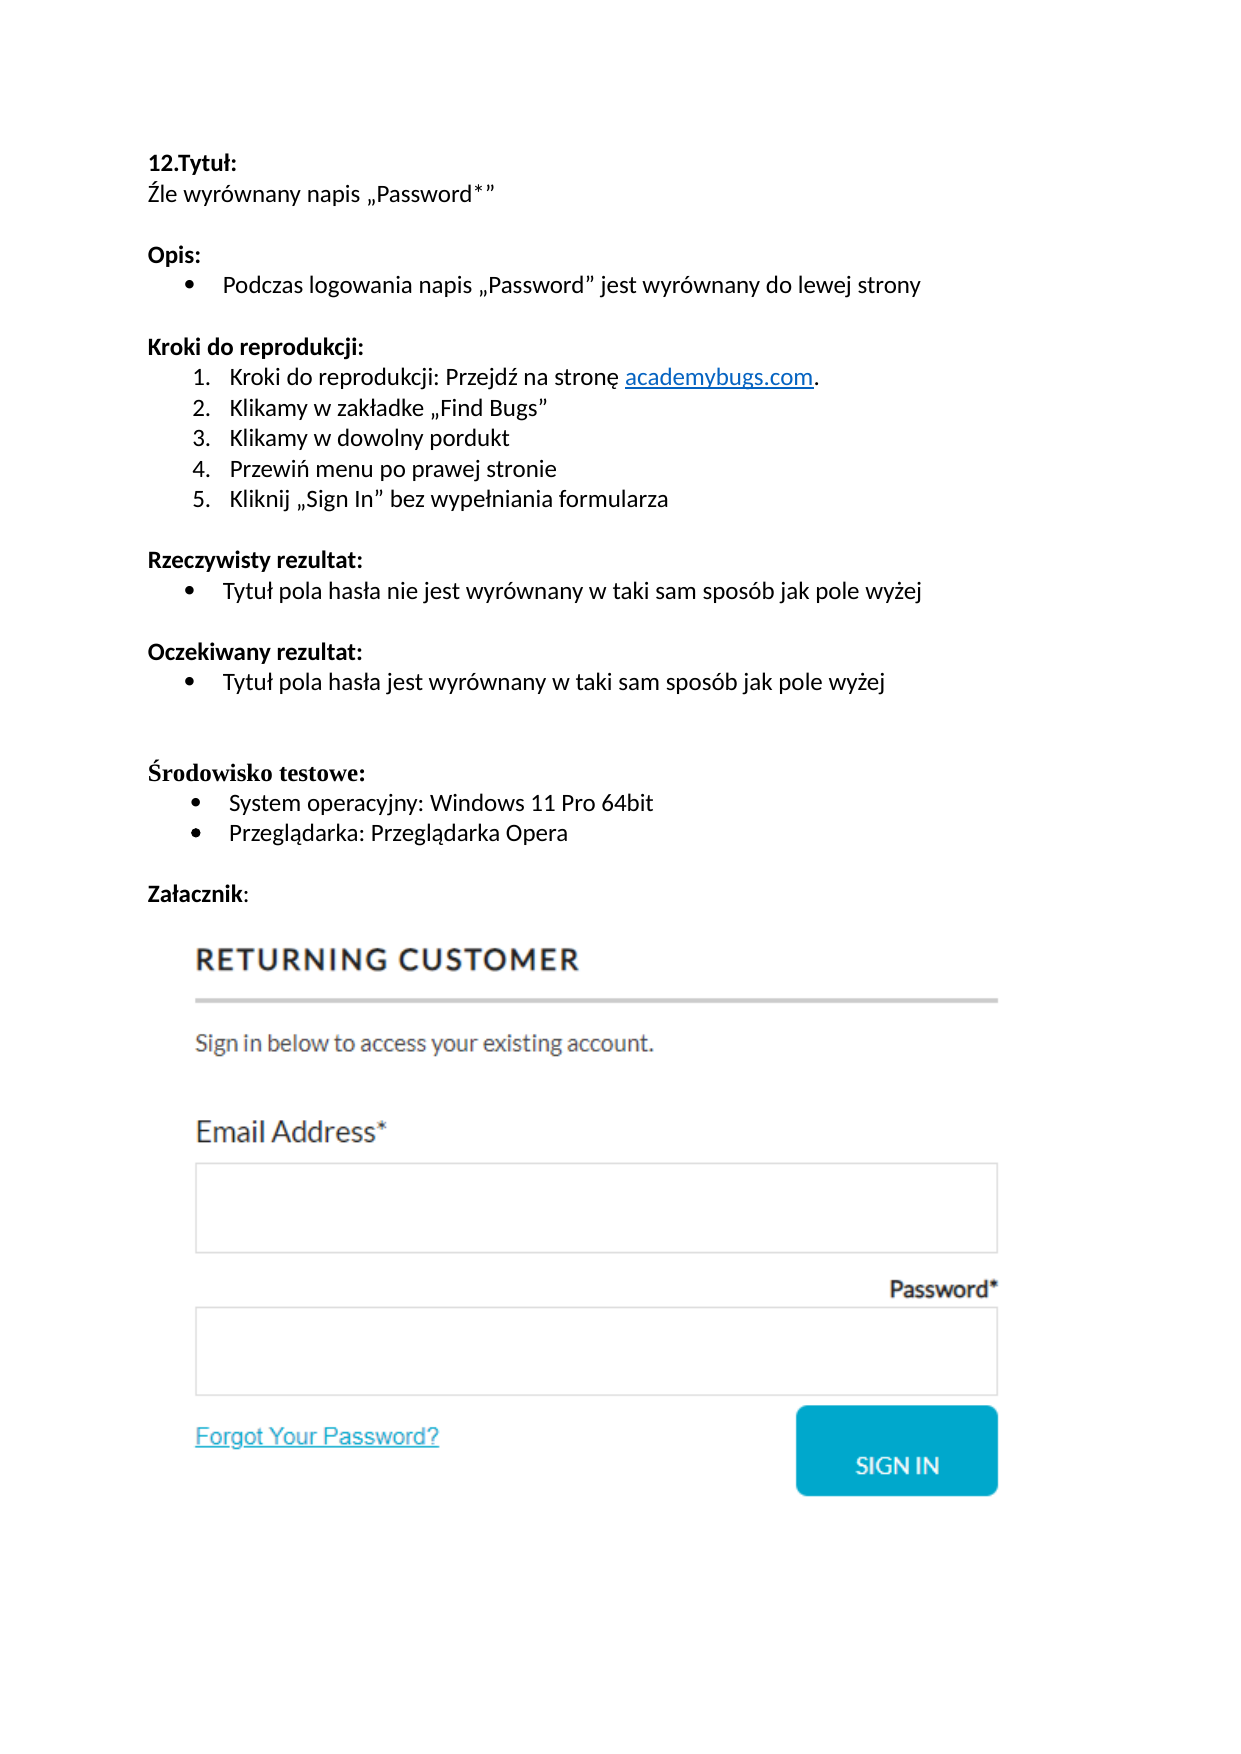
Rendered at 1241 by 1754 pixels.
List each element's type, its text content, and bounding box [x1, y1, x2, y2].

list System operacyjny: Windows 11 Pro 64bit [191, 787, 1093, 817]
text Oczekiwany rezultat: [148, 636, 1093, 666]
text Załacznik: [148, 878, 1093, 909]
text 12.Tytuł: [148, 148, 1093, 178]
picture [147, 939, 1028, 1523]
text Opis: [148, 239, 1093, 270]
text Źle wyrównany napis „Password*” [148, 178, 1093, 209]
list Klikamy w zakładke „Find Bugs” [192, 392, 1093, 422]
list Przeglądarka: Przeglądarka Opera [191, 817, 1093, 848]
text Środowisko testowe: [148, 758, 1093, 787]
list Podczas logowania napis „Password” jest wyrównany do lewej strony [185, 270, 1093, 300]
list Przewiń menu po prawej stronie [192, 453, 1093, 483]
text Kroki do reprodukcji: [148, 331, 1093, 361]
text Rzeczywisty rezultat: [148, 544, 1093, 575]
list Kroki do reprodukcji: Przejdź na stronę academybugs.com. [192, 361, 1093, 392]
list Kliknij „Sign In” bez wypełniania formularza [192, 483, 1093, 514]
list Klikamy w dowolny pordukt [192, 422, 1093, 453]
list Tytuł pola hasła nie jest wyrównany w taki sam sposób jak pole wyżej [185, 575, 1093, 605]
list Tytuł pola hasła jest wyrównany w taki sam sposób jak pole wyżej [185, 666, 1093, 697]
